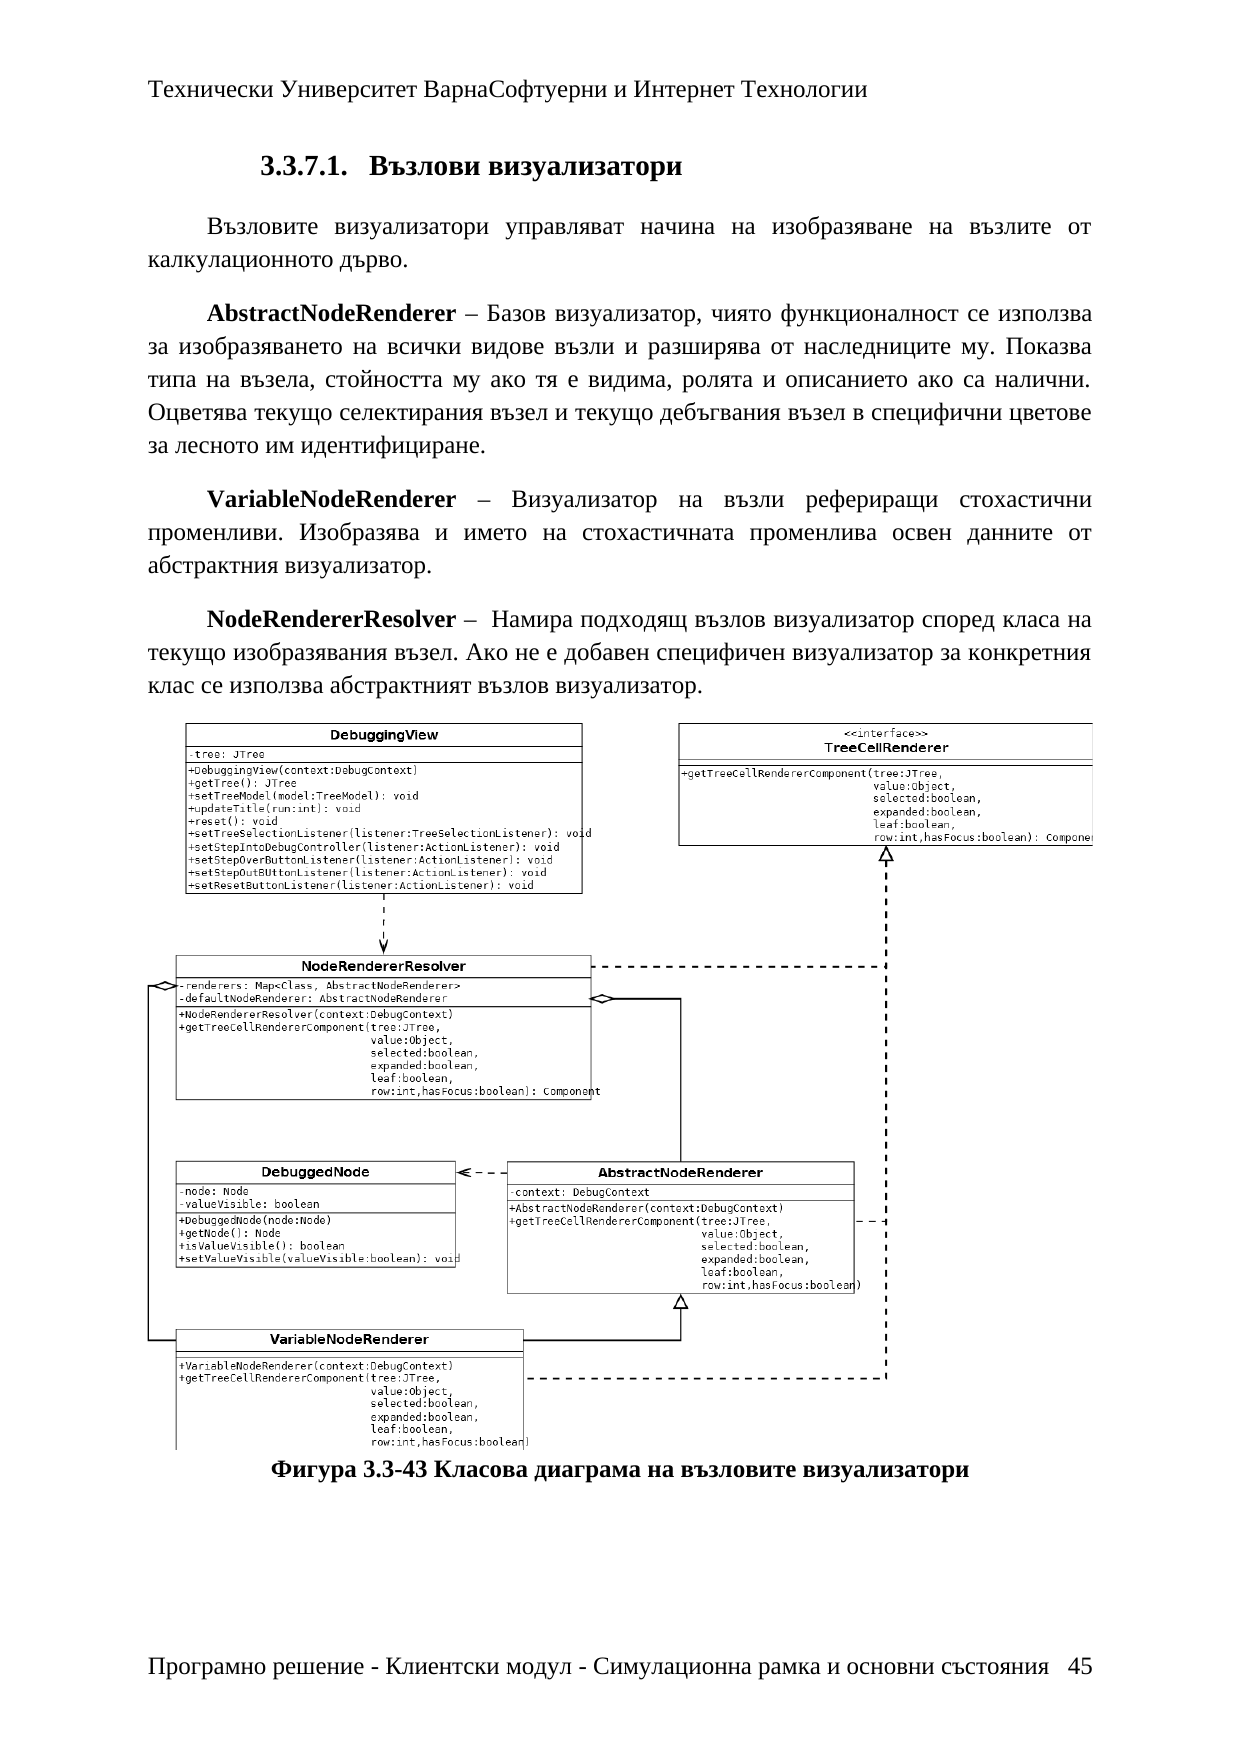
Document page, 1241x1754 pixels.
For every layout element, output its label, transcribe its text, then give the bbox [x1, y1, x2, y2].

text AbstractNodeRenderer – Базов визуализатор, чиято функционалност се използва за изобразяването на всички видове възли и разширява от наследниците му. Показва типа на възела, стойността му ако тя е видима, ролята и описанието ако са налични. Оцветява текущо селектирания възел и текущо дебъгвания възел в специфични цветове за лесното им идентифициране. [148, 298, 1093, 459]
picture [147, 723, 1093, 1450]
text VariableNodeRenderer – Визуализатор на възли рефериращи стохастични променливи. Изобразява и името на стохастичната променлива освен данните от абстрактния визуализатор. [148, 484, 1093, 579]
text NodeRendererResolver – Намира подходящ възлов визуализатор според класа на текущо изобразявания възел. Ако не е добавен специфичен визуализатор за конкретния клас се използва абстрактният възлов визуализатор. [148, 604, 1093, 699]
subtitle Възлови визуализатори [260, 148, 1093, 181]
text Възловите визуализатори управляват начина на изобразяване на възлите от калкулационното дърво. [148, 211, 1093, 273]
